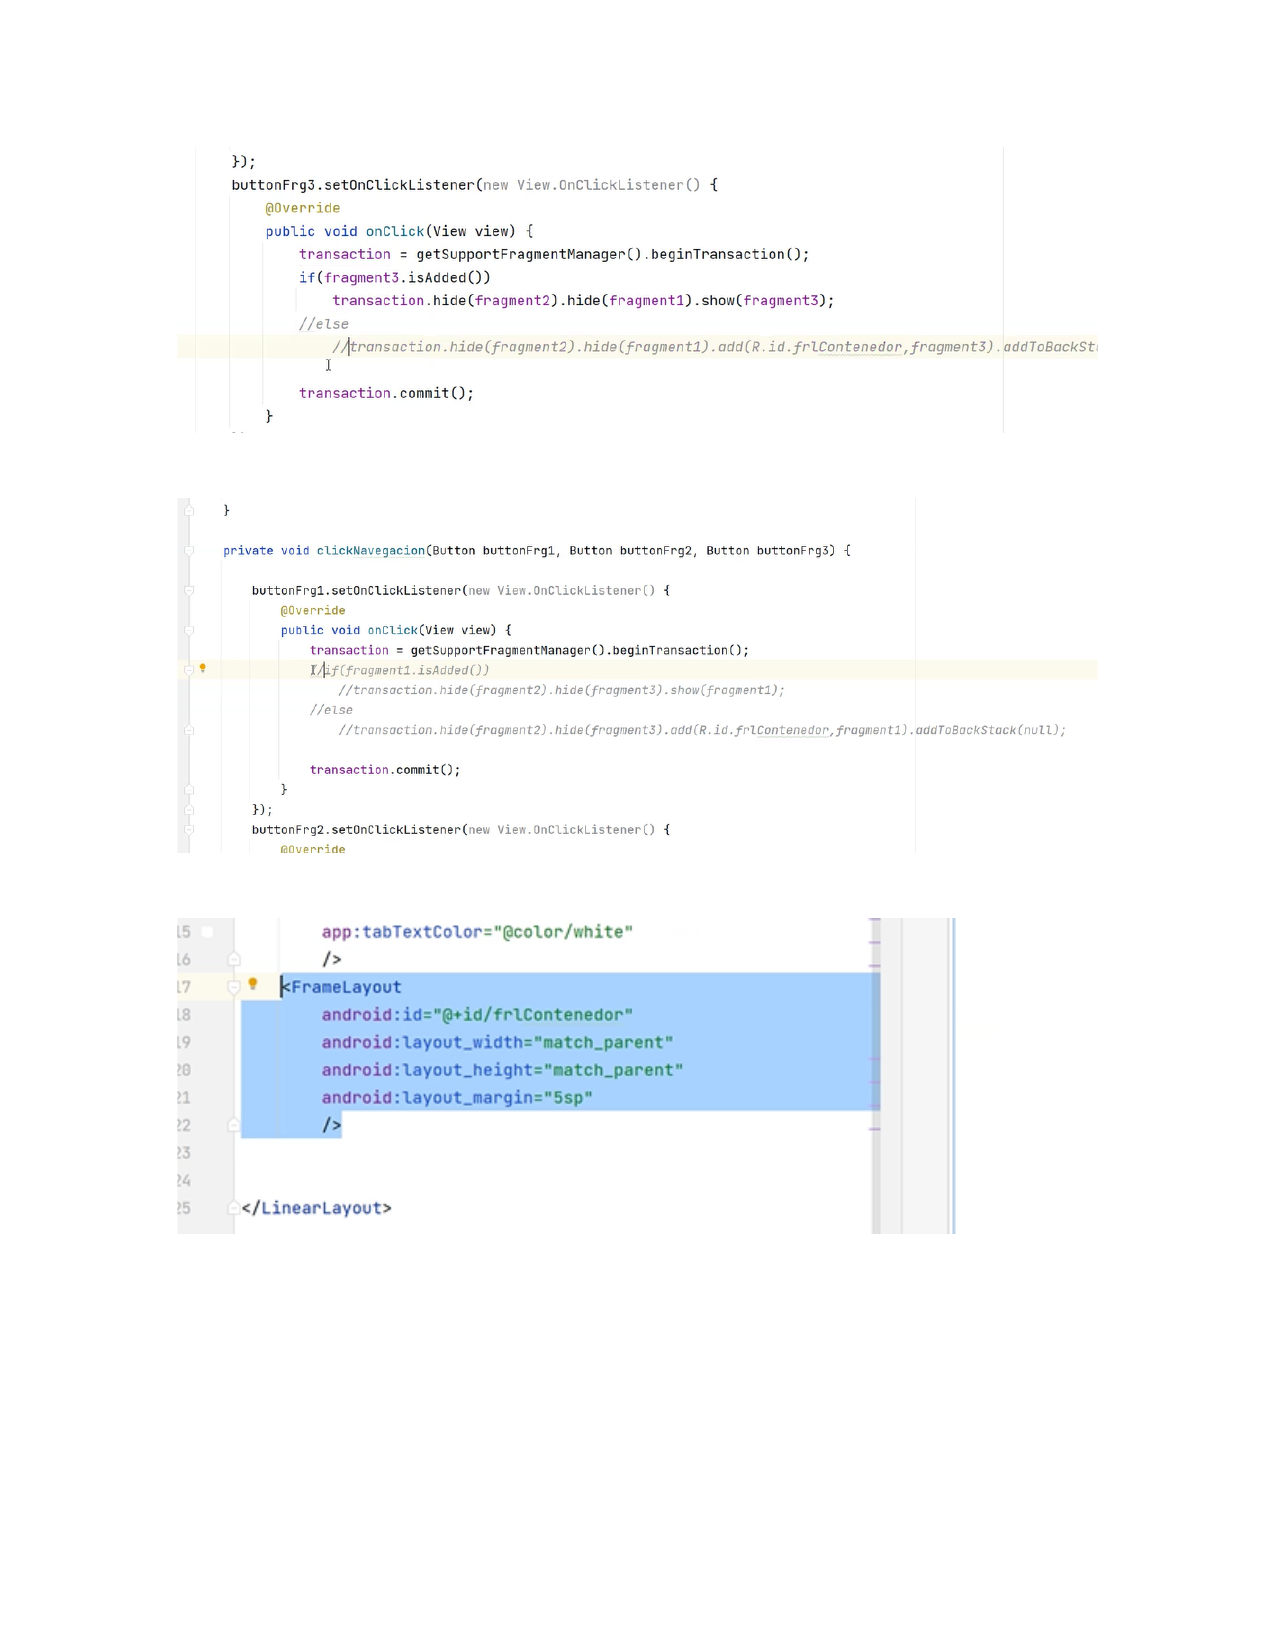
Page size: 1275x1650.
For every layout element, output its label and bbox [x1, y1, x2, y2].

picture [177, 147, 1098, 433]
picture [177, 918, 995, 1234]
picture [177, 498, 1098, 853]
